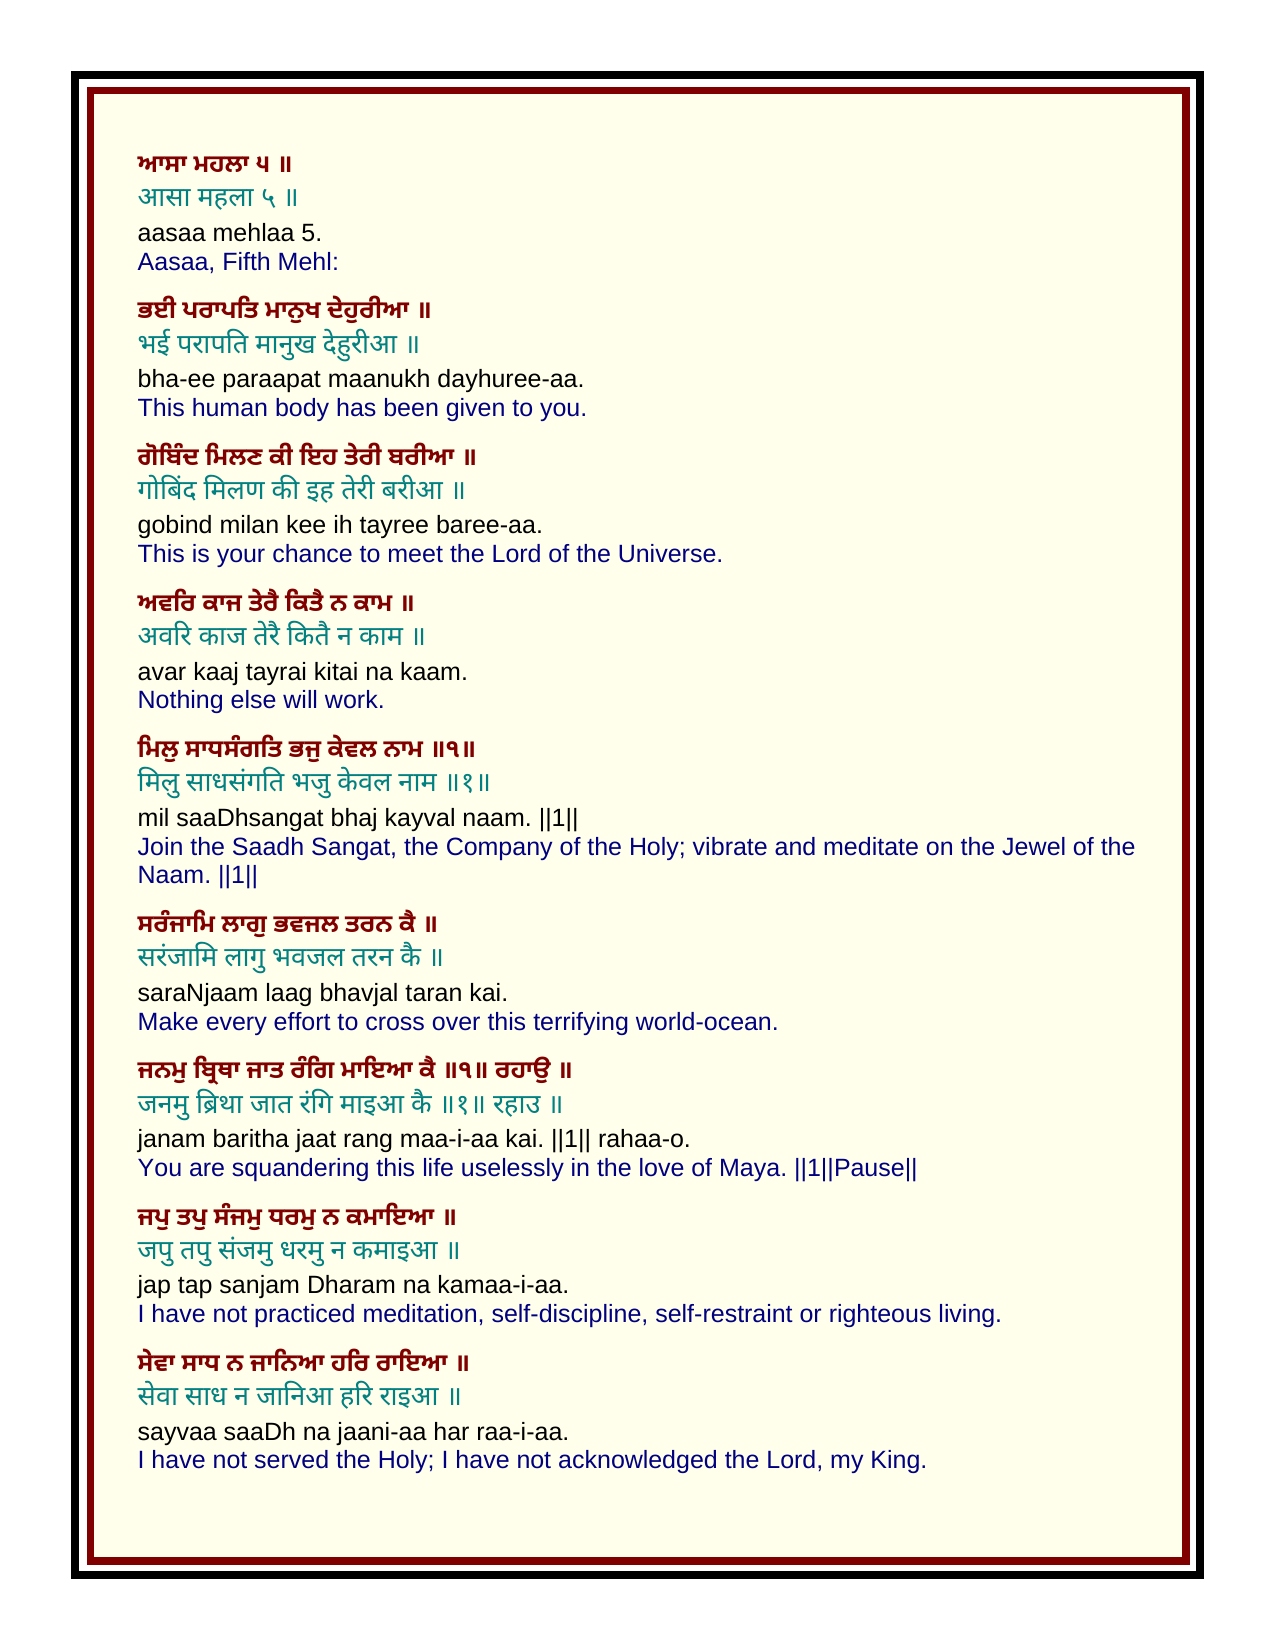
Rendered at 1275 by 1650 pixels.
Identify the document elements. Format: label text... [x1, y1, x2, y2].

text ਜਨਮੁ ਬ੍ਰਿਥਾ ਜਾਤ ਰੰਗਿ ਮਾਇਆ ਕੈ ॥੧॥ ਰਹਾਉ ॥ [137, 1056, 1138, 1089]
text ਗੋਬਿੰਦ ਮਿਲਣ ਕੀ ਇਹ ਤੇਰੀ ਬਰੀਆ ॥ [137, 442, 1138, 475]
text ਮਿਲੁ ਸਾਧਸੰਗਤਿ ਭਜੁ ਕੇਵਲ ਨਾਮ ॥੧॥ [137, 735, 1138, 768]
text This is your chance to meet the Lord of the Universe. [137, 539, 1138, 568]
text janam baritha jaat rang maa-i-aa kai. ||1|| rahaa-o. [137, 1124, 1138, 1153]
text Nothing else will work. [137, 685, 1138, 714]
text saraNjaam laag bhavjal taran kai. [137, 978, 1138, 1007]
text I have not practiced meditation, self-discipline, self-restraint or righteous living. [137, 1299, 1138, 1328]
text ਸਰੰਜਾਮਿ ਲਾਗੁ ਭਵਜਲ ਤਰਨ ਕੈ ॥ [137, 910, 1138, 943]
text ਭਈ ਪਰਾਪਤਿ ਮਾਨੁਖ ਦੇਹੁਰੀਆ ॥ [137, 296, 1138, 329]
text जपु तपु संजमु धरमु न कमाइआ ॥ [137, 1235, 1138, 1270]
text mil saaDhsangat bhaj kayval naam. ||1|| [137, 803, 1138, 832]
text ਸੇਵਾ ਸਾਧ ਨ ਜਾਨਿਆ ਹਰਿ ਰਾਇਆ ॥ [137, 1349, 1138, 1381]
text Aasaa, Fifth Mehl: [137, 247, 1138, 275]
text aasaa mehlaa 5. [137, 218, 1138, 247]
text सरंजामि लागु भवजल तरन कै ॥ [137, 943, 1138, 978]
text ਆਸਾ ਮਹਲਾ ੫ ॥ [137, 150, 1138, 183]
text जनमु ब्रिथा जात रंगि माइआ कै ॥१॥ रहाउ ॥ [137, 1089, 1138, 1124]
text मिलु साधसंगति भजु केवल नाम ॥१॥ [137, 768, 1138, 803]
text सेवा साध न जानिआ हरि राइआ ॥ [137, 1381, 1138, 1417]
text I have not served the Holy; I have not acknowledged the Lord, my King. [137, 1445, 1138, 1474]
text गोबिंद मिलण की इह तेरी बरीआ ॥ [137, 475, 1138, 510]
text jap tap sanjam Dharam na kamaa-i-aa. [137, 1270, 1138, 1299]
text gobind milan kee ih tayree baree-aa. [137, 510, 1138, 539]
text Make every effort to cross over this terrifying world-ocean. [137, 1007, 1138, 1035]
text avar kaaj tayrai kitai na kaam. [137, 657, 1138, 685]
text Join the Saadh Sangat, the Company of the Holy; vibrate and meditate on the Jewel of the Naam. ||1|| [137, 832, 1138, 889]
text This human body has been given to you. [137, 393, 1138, 422]
text ਅਵਰਿ ਕਾਜ ਤੇਰੈ ਕਿਤੈ ਨ ਕਾਮ ॥ [137, 589, 1138, 621]
text आसा महला ५ ॥ [137, 183, 1138, 218]
text ਜਪੁ ਤਪੁ ਸੰਜਮੁ ਧਰਮੁ ਨ ਕਮਾਇਆ ॥ [137, 1202, 1138, 1235]
text sayvaa saaDh na jaani-aa har raa-i-aa. [137, 1417, 1138, 1445]
text भई परापति मानुख देहुरीआ ॥ [137, 329, 1138, 364]
text You are squandering this life uselessly in the love of Maya. ||1||Pause|| [137, 1153, 1138, 1182]
text अवरि काज तेरै कितै न काम ॥ [137, 621, 1138, 657]
text bha-ee paraapat maanukh dayhuree-aa. [137, 364, 1138, 393]
